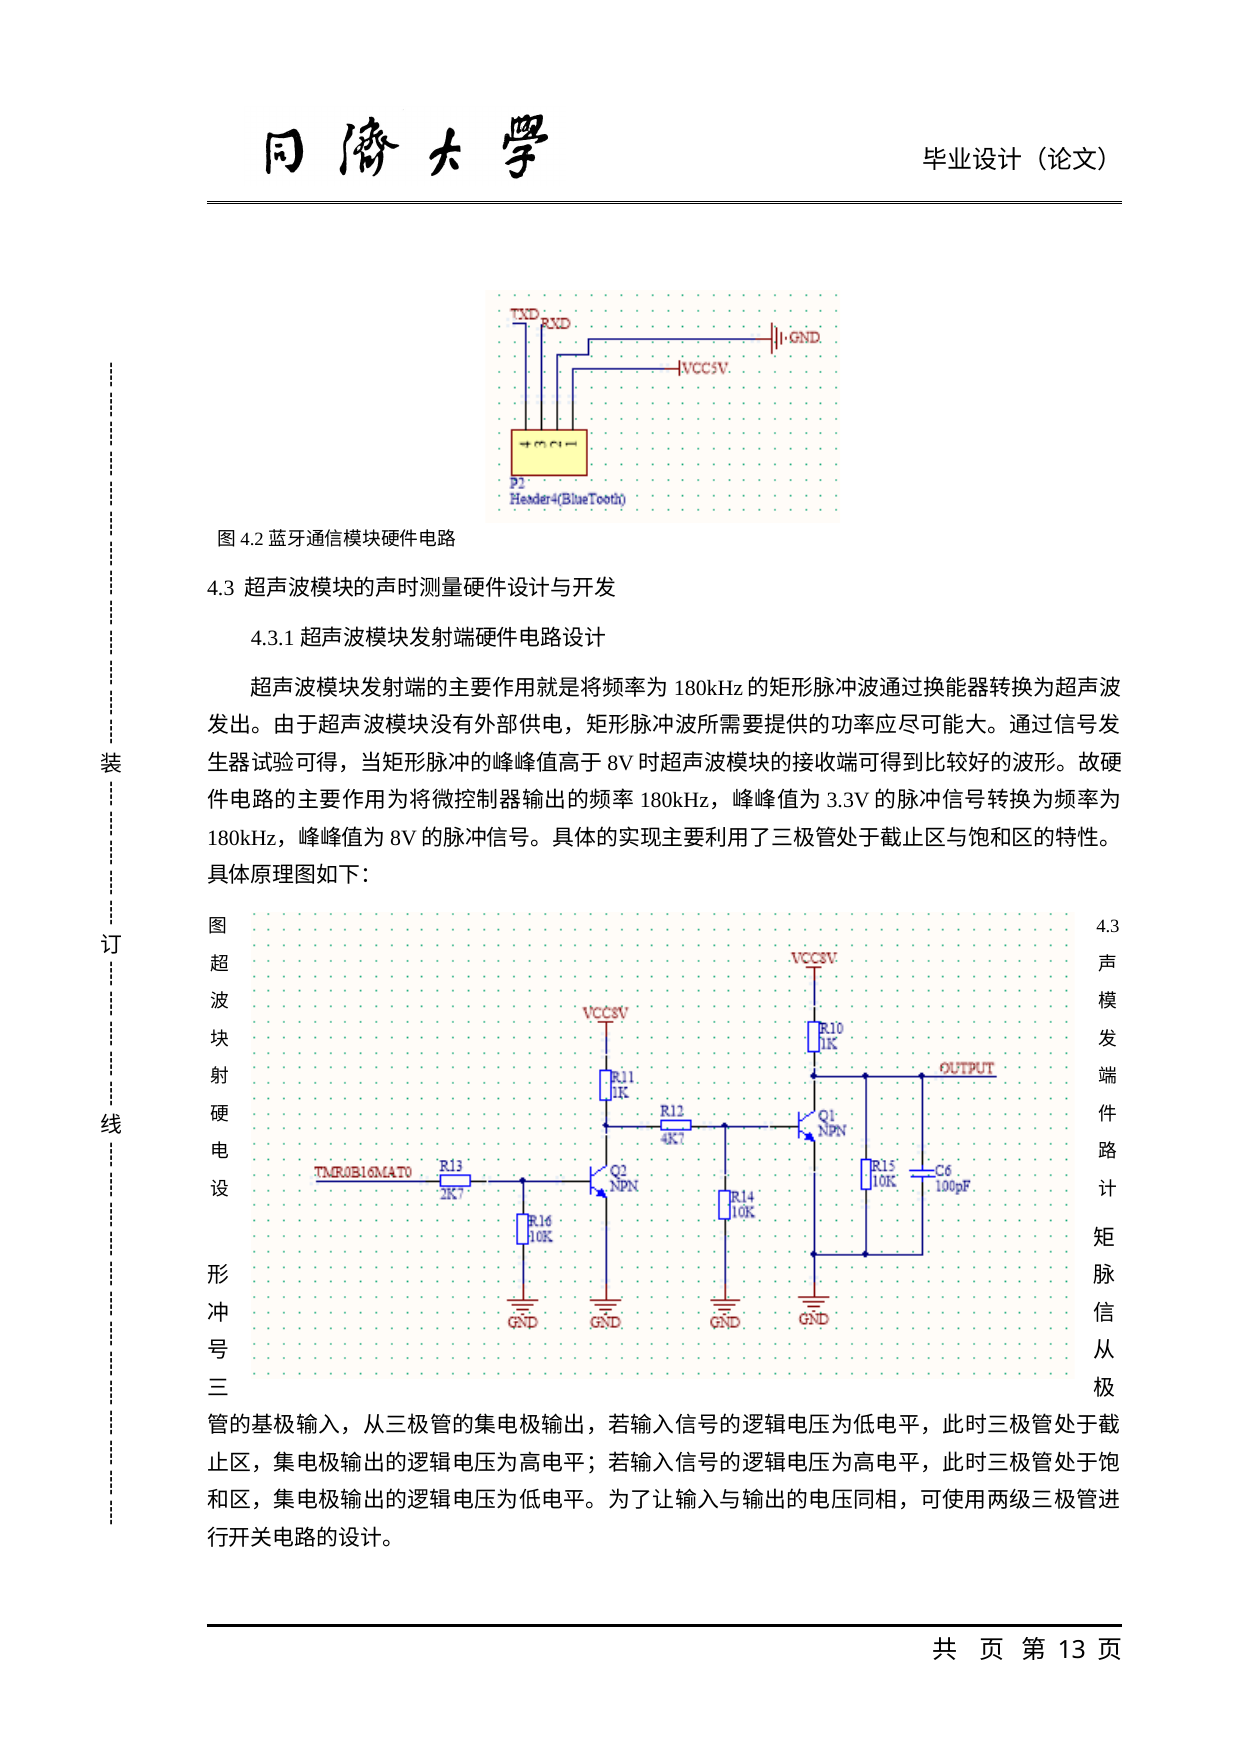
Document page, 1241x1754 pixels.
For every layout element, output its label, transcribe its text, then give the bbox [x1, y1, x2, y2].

list 超声波模块的声时测量硬件设计与开发 [207, 565, 1122, 603]
text 超声波模块发射端的主要作用就是将频率为180kHz的矩形脉冲波通过换能器转换为超声波发出。由于超声波模块没有外部供电，矩形脉冲波所需要提供的功率应尽可能大。通过信号发生器试验可得，当矩形脉冲的峰峰值高于8V时超声波模块的接收端可得到比较好的波形。故硬件电路的主要作用为将微控制器输出的频率180kHz，峰峰值为3.3V的脉冲信号转换为频率为180kHz，峰峰值为8V的脉冲信号。具体的实现主要利用了三极管处于截止区与饱和区的特性。具体原理图如下： [207, 665, 1122, 890]
text 图4.3 超声波模块发射端硬件电路设计 [207, 903, 1122, 1203]
picture [244, 106, 566, 186]
picture [483, 290, 841, 522]
text 4.3.1 超声波模块发射端硬件电路设计 [251, 615, 1122, 653]
picture [249, 912, 1075, 1378]
text 矩形脉冲信号从三极管的基极输入，从三极管的集电极输出，若输入信号的逻辑电压为低电平，此时三极管处于截止区，集电极输出的逻辑电压为高电平；若输入信号的逻辑电压为高电平，此时三极管处于饱和区，集电极输出的逻辑电压为低电平。为了让输入与输出的电压同相，可使用两级三极管进行开关电路的设计。 [207, 1215, 1122, 1553]
text 图4.2 蓝牙通信模块硬件电路 [207, 515, 1122, 553]
